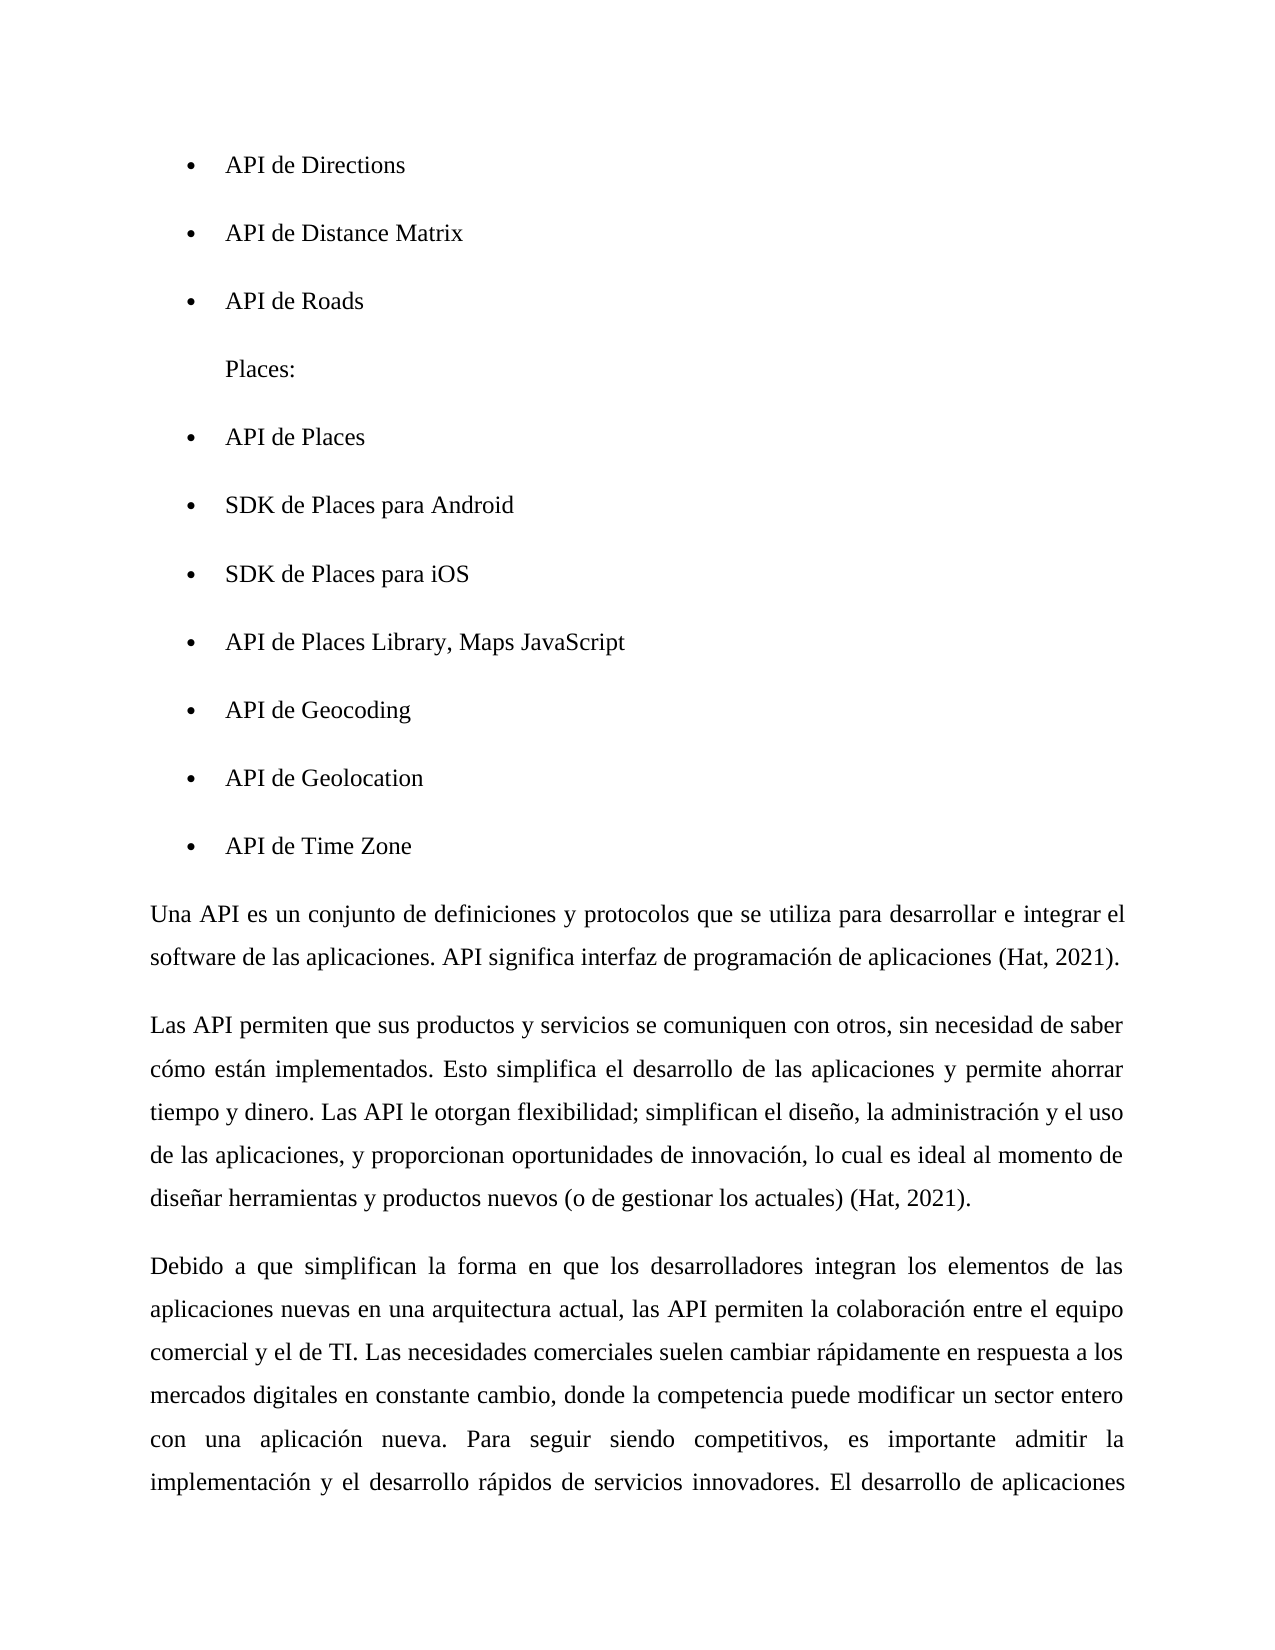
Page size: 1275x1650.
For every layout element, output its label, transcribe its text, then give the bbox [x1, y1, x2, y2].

list API de Places Library, Maps JavaScript [187, 627, 1125, 656]
list SDK de Places para Android [187, 491, 1125, 519]
list API de Places [187, 422, 1125, 451]
list SDK de Places para iOS [187, 559, 1125, 587]
list API de Directions [187, 150, 1125, 179]
list API de Geocoding [187, 695, 1125, 724]
list API de Roads [187, 286, 1125, 315]
list API de Distance Matrix [187, 218, 1125, 247]
text Las API permiten que sus productos y servicios se comuniquen con otros, sin necesidad de saber cómo están implementados. Esto simplifica el desarrollo de las aplicaciones y permite ahorrar tiempo y dinero. Las API le otorgan flexibilidad; simplifican el diseño, la administración y el uso de las aplicaciones, y proporcionan oportunidades de innovación, lo cual es ideal al momento de diseñar herramientas y productos nuevos (o de gestionar los actuales). [150, 1011, 1125, 1212]
list API de Time Zone [187, 831, 1125, 860]
list API de Geolocation [187, 763, 1125, 792]
text Una API es un conjunto de definiciones y protocolos que se utiliza para desarrollar e integrar el software de las aplicaciones. API significa interfaz de programación de aplicaciones. [150, 899, 1125, 971]
text Places: [225, 354, 1125, 383]
